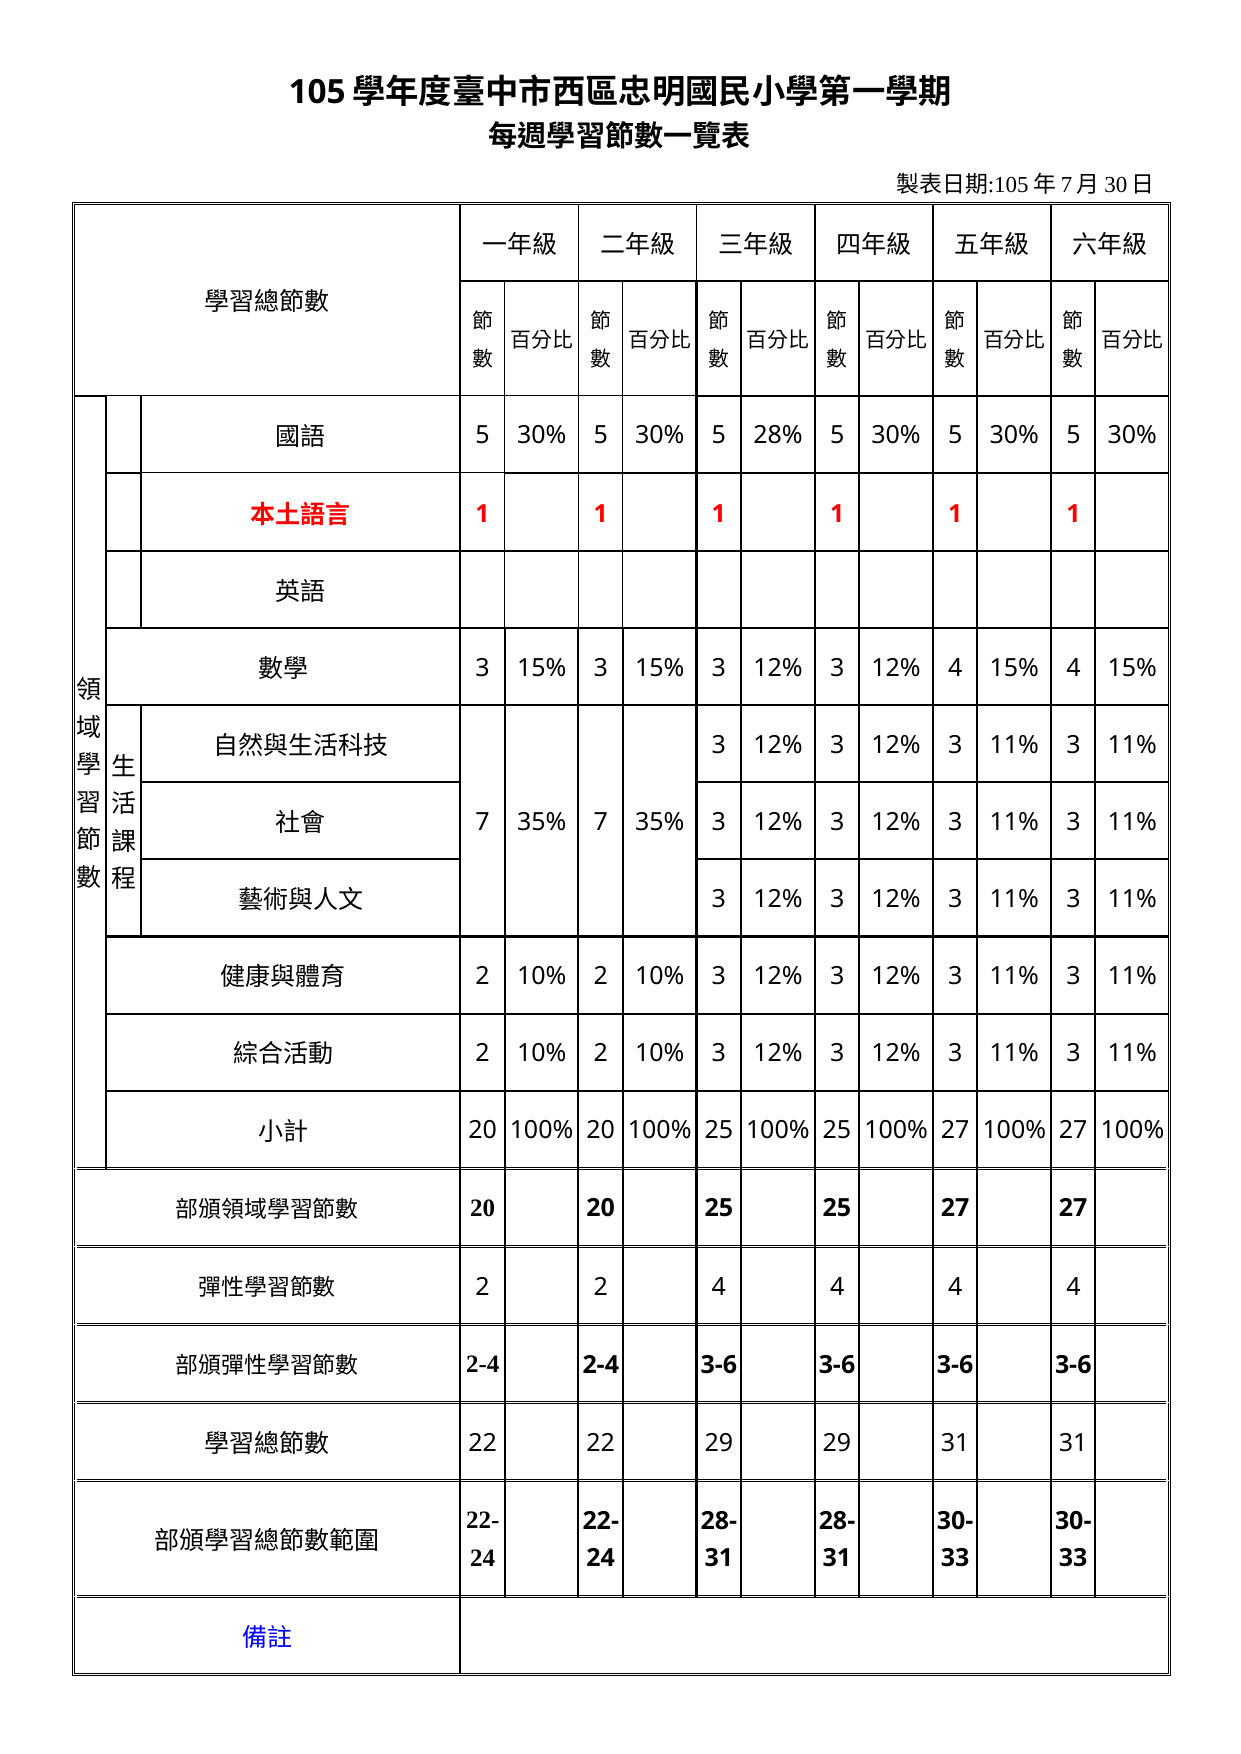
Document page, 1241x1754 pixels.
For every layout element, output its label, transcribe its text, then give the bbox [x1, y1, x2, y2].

table_cell 1 [461, 473, 504, 550]
table_cell 15% [1096, 629, 1168, 704]
table_cell [506, 1482, 577, 1595]
table_cell 12% [860, 938, 932, 1012]
table_cell 20 [579, 1170, 622, 1245]
table_cell 2-4 [579, 1326, 622, 1401]
table_cell 部頒學習總節數範圍 [74, 1479, 459, 1595]
table_cell 22-24 [579, 1482, 622, 1595]
table_cell [461, 1595, 1168, 1673]
table_cell [860, 1170, 932, 1245]
table_cell [742, 552, 814, 627]
table_cell [742, 1482, 814, 1595]
table_cell 30% [623, 396, 695, 472]
table_cell 22 [579, 1404, 622, 1479]
table_cell 3 [698, 706, 740, 781]
table_cell 25 [698, 1092, 740, 1167]
table_cell 4 [698, 1248, 740, 1323]
table_cell 學習總節數 [74, 1401, 459, 1479]
table_cell 百分比 [978, 282, 1050, 395]
table_cell [742, 474, 814, 550]
table_cell [978, 1482, 1050, 1595]
table_cell 百分比 [505, 282, 578, 395]
table_cell 5 [934, 397, 976, 472]
table_cell 22-24 [461, 1482, 504, 1595]
table_cell [624, 1248, 695, 1323]
table_cell 4 [1052, 1248, 1094, 1323]
table_cell [1096, 1401, 1169, 1479]
table_cell [1096, 1167, 1168, 1245]
table_cell 28% [742, 397, 814, 472]
table_cell 3 [698, 860, 740, 935]
table_cell 10% [506, 1015, 577, 1089]
table_cell 12% [742, 629, 814, 704]
table_cell 5 [461, 396, 504, 472]
table_cell [1096, 1245, 1168, 1323]
table_cell 百分比 [860, 282, 932, 395]
table_cell 1 [934, 474, 976, 550]
table_cell 3 [816, 860, 858, 935]
table_cell [742, 1170, 814, 1245]
table_header 三年級 [697, 205, 814, 280]
table_cell [978, 474, 1050, 550]
table_cell 3 [1052, 706, 1094, 781]
table_cell 22 [461, 1404, 504, 1479]
table_cell 自然與生活科技 [142, 706, 459, 781]
table_header 一年級 [461, 205, 578, 280]
table_cell 12% [742, 783, 814, 858]
table_cell 3-6 [816, 1326, 858, 1401]
table_cell 節數 [1052, 282, 1094, 395]
table_cell 3 [816, 706, 858, 781]
table_cell 15% [978, 629, 1050, 704]
table_cell 3 [1052, 938, 1094, 1012]
table_cell 3-6 [1052, 1326, 1094, 1401]
table_cell 5 [579, 396, 622, 472]
table_cell [742, 1248, 814, 1323]
table_cell 100% [506, 1092, 577, 1167]
table_cell 11% [978, 860, 1050, 935]
table_cell 3 [934, 706, 976, 781]
table_cell [1096, 552, 1168, 627]
table_cell 百分比 [623, 282, 695, 395]
table_cell [698, 552, 740, 627]
table_cell 30% [505, 396, 578, 472]
table_cell 3 [934, 783, 976, 858]
table_cell 2 [461, 1015, 504, 1089]
table_cell [624, 1170, 695, 1245]
table_cell [461, 552, 504, 627]
table_cell 11% [1096, 1015, 1168, 1089]
table_header 六年級 [1052, 205, 1168, 280]
table_cell [506, 1170, 577, 1245]
table_header 四年級 [816, 205, 932, 280]
table_cell 100% [742, 1092, 814, 1167]
table_cell 12% [742, 706, 814, 781]
table_cell 11% [1096, 706, 1168, 781]
table_cell 3 [698, 938, 740, 1012]
table_cell 3 [1052, 860, 1094, 935]
table_cell [978, 1248, 1050, 1323]
table_cell 29 [816, 1404, 858, 1479]
table_cell [624, 1404, 695, 1479]
table_cell [860, 474, 932, 550]
table_cell 數學 [107, 629, 459, 704]
table_header 學習總節數 [75, 205, 459, 395]
table_cell 2 [579, 1248, 622, 1323]
table_cell 3 [816, 1015, 858, 1089]
table_header 二年級 [579, 205, 696, 280]
table_cell 1 [1052, 474, 1094, 550]
table_cell [816, 552, 858, 627]
table_cell 12% [742, 938, 814, 1012]
table_cell 28-31 [816, 1482, 858, 1595]
table_cell 30% [860, 397, 932, 472]
table_cell 10% [506, 938, 577, 1012]
table_cell 31 [1052, 1404, 1094, 1479]
table_cell 3 [698, 629, 740, 704]
table_cell 3 [1052, 1015, 1094, 1089]
table_cell 3 [934, 938, 976, 1012]
table_cell 12% [742, 1015, 814, 1089]
table_cell 2 [461, 1248, 504, 1323]
table_cell 本土語言 [142, 473, 459, 550]
table_cell 部頒彈性學習節數 [74, 1323, 459, 1401]
table_cell 15% [624, 629, 695, 704]
table_cell [623, 552, 695, 627]
table_cell 5 [698, 397, 740, 472]
table_cell [506, 1326, 577, 1401]
table_cell 2-4 [461, 1326, 504, 1401]
table_cell [1096, 474, 1168, 550]
table_cell 3-6 [698, 1326, 740, 1401]
table_cell 100% [860, 1092, 932, 1167]
table_cell 12% [860, 629, 932, 704]
table_cell 15% [506, 629, 577, 704]
table_cell 27 [934, 1092, 976, 1167]
table_cell 百分比 [1096, 282, 1168, 395]
table_cell 30-33 [1052, 1482, 1094, 1595]
table_cell 30% [1096, 397, 1168, 472]
table_cell 節數 [934, 282, 976, 395]
table_cell 備註 [75, 1595, 459, 1673]
table_cell 綜合活動 [107, 1015, 459, 1089]
table_cell 7 [579, 706, 622, 935]
table_cell 1 [816, 474, 858, 550]
table_cell 11% [1096, 938, 1168, 1012]
table_cell [860, 1248, 932, 1323]
table_cell 30-33 [934, 1482, 976, 1595]
table_cell 27 [1052, 1092, 1094, 1167]
table_cell 3 [934, 860, 976, 935]
table_cell 節數 [698, 282, 740, 395]
table_cell 100% [1096, 1092, 1168, 1167]
table_cell [107, 396, 140, 472]
table_cell 3 [934, 1015, 976, 1089]
table_cell 3 [816, 629, 858, 704]
table_cell 100% [624, 1092, 695, 1167]
table_cell 3 [816, 783, 858, 858]
table_cell 11% [978, 783, 1050, 858]
table_cell 健康與體育 [107, 938, 459, 1012]
table_cell 28-31 [698, 1482, 740, 1595]
table_cell 2 [461, 938, 504, 1012]
table_cell [742, 1326, 814, 1401]
table_cell 社會 [142, 783, 459, 858]
table_cell 20 [461, 1170, 504, 1245]
table_cell [505, 552, 578, 627]
text 105學年度臺中市西區忠明國民小學第一學期 [75, 52, 1165, 127]
table_cell 25 [698, 1170, 740, 1245]
table_cell [978, 552, 1050, 627]
table_cell 1 [579, 474, 622, 550]
table_cell 12% [742, 860, 814, 935]
table_cell 29 [698, 1404, 740, 1479]
table_cell [623, 474, 695, 550]
table_cell [934, 552, 976, 627]
table_cell [1052, 552, 1094, 627]
table_cell 3 [579, 629, 622, 704]
table_cell 國語 [142, 396, 459, 472]
table_cell 11% [978, 1015, 1050, 1089]
table_cell 3 [461, 629, 504, 704]
table_cell 31 [934, 1404, 976, 1479]
table_cell 節數 [579, 282, 622, 395]
table_cell 11% [978, 706, 1050, 781]
table_cell 100% [978, 1092, 1050, 1167]
table_cell 7 [461, 706, 504, 935]
table_cell [624, 1326, 695, 1401]
table_cell [860, 1404, 932, 1479]
table_cell 4 [934, 629, 976, 704]
table_cell [506, 1404, 577, 1479]
table_cell [107, 552, 140, 627]
table_cell 35% [624, 706, 695, 935]
table_cell 10% [624, 938, 695, 1012]
table_cell 3 [698, 783, 740, 858]
table_cell 12% [860, 706, 932, 781]
table_cell [624, 1482, 695, 1595]
table_cell 25 [816, 1170, 858, 1245]
table_cell 小計 [107, 1092, 459, 1167]
table_cell 4 [816, 1248, 858, 1323]
table_header 五年級 [934, 205, 1050, 280]
table_cell 5 [816, 397, 858, 472]
table_cell [978, 1404, 1050, 1479]
table_cell 10% [624, 1015, 695, 1089]
table_cell 生 活 課 程 [107, 706, 140, 935]
table_cell [860, 1482, 932, 1595]
table_cell 1 [698, 474, 740, 550]
table_cell 27 [934, 1170, 976, 1245]
table_cell 領域學習節數 [75, 397, 105, 1167]
table_cell 11% [1096, 783, 1168, 858]
table_cell [506, 1248, 577, 1323]
table_cell 11% [1096, 860, 1168, 935]
table_cell 12% [860, 1015, 932, 1089]
table_cell 12% [860, 860, 932, 935]
table_cell 11% [978, 938, 1050, 1012]
table_cell 12% [860, 783, 932, 858]
table_cell [1096, 1479, 1169, 1595]
table_cell [860, 1326, 932, 1401]
table_cell 3 [816, 938, 858, 1012]
table_cell 20 [461, 1092, 504, 1167]
table_cell [107, 474, 140, 550]
table_cell [860, 552, 932, 627]
table_cell 4 [1052, 629, 1094, 704]
table_cell 3 [698, 1015, 740, 1089]
table_cell [742, 1404, 814, 1479]
table_cell 20 [579, 1092, 622, 1167]
table_cell 2 [579, 938, 622, 1012]
table_cell 節數 [461, 282, 504, 395]
table_cell 5 [1052, 397, 1094, 472]
table_cell [978, 1326, 1050, 1401]
table_cell 27 [1052, 1170, 1094, 1245]
table_cell 35% [506, 706, 577, 935]
table_cell [505, 474, 578, 550]
table_cell 彈性學習節數 [75, 1245, 459, 1323]
table_cell [1096, 1323, 1169, 1401]
table_cell 英語 [142, 552, 459, 627]
table_cell 25 [816, 1092, 858, 1167]
table_cell 3-6 [934, 1326, 976, 1401]
table_cell [978, 1170, 1050, 1245]
table_cell 3 [1052, 783, 1094, 858]
table_cell 2 [579, 1015, 622, 1089]
table_cell 30% [978, 397, 1050, 472]
table_cell 百分比 [742, 282, 814, 395]
table_cell 部頒領域學習節數 [75, 1167, 459, 1245]
table_cell 藝術與人文 [142, 860, 459, 935]
table_cell [579, 552, 622, 627]
table_cell 節數 [816, 282, 858, 395]
table_cell 4 [934, 1248, 976, 1323]
